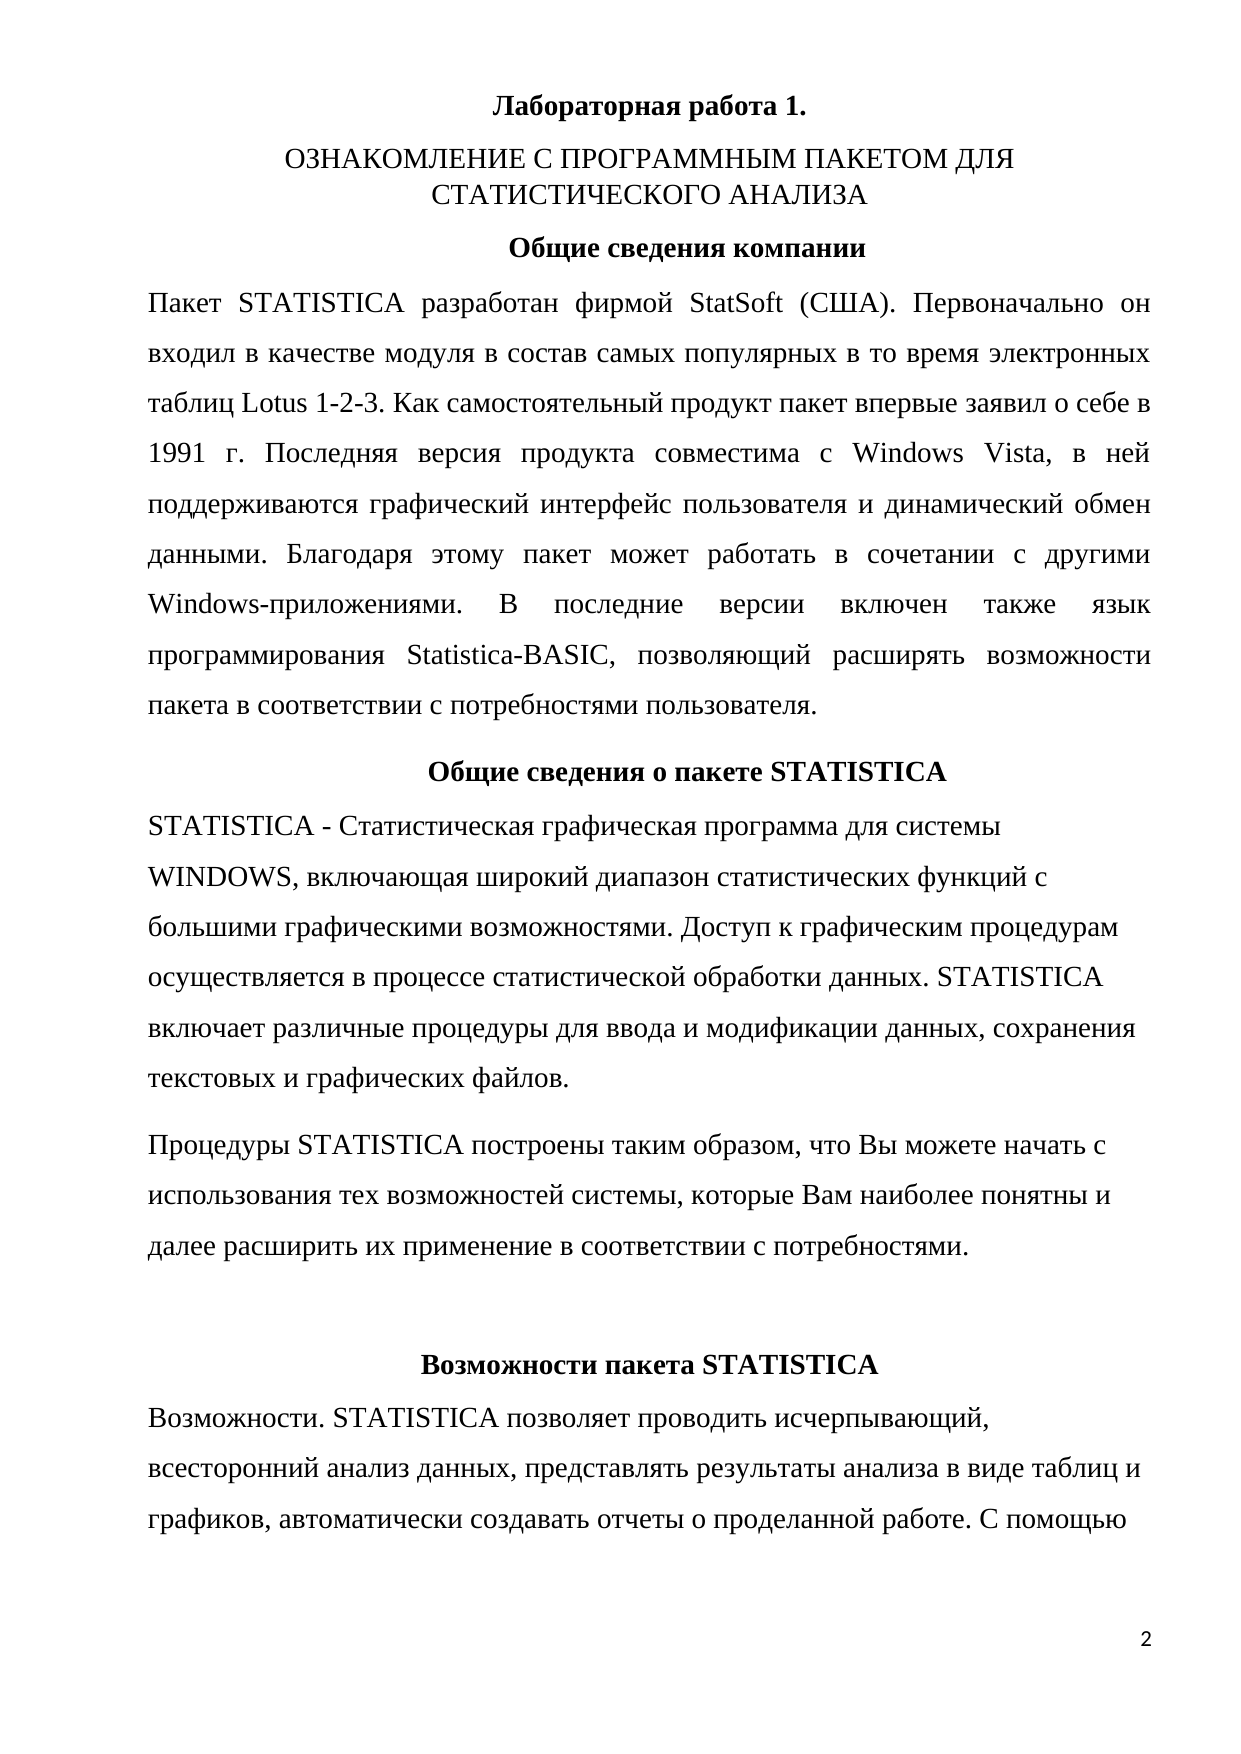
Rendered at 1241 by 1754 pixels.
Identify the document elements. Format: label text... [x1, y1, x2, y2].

text Пакет STATISTICA разработан фирмой StatSoft (США). Первоначально он входил в качестве модуля в состав самых популярных в то время электронных таблиц Lotus 1-2-3. Как самостоятельный продукт пакет впервые заявил о себе в 1991 г. Последняя версия продукта совместима с Windows Vista, в ней поддерживаются графический интерфейс пользователя и динамический обмен данными. Благодаря этому пакет может работать в сочетании с другими Windows-приложениями. В последние версии включен также язык программирования Statistica-BASIC, позволяющий расширять возможности пакета в соответствии с потребностями пользователя. [148, 285, 1152, 721]
text Процедуры STATISTICA построены таким образом, что Вы можете начать с использования тех возможностей системы, которые Вам наиболее понятны и далее расширить их применение в соответствии с потребностями. [148, 1127, 1152, 1261]
text STATISTICA - Статистическая графическая программа для системы WINDOWS, включающая широкий диапазон статистических функций с большими графическими возможностями. Доступ к графическим процедурам осуществляется в процессе статистической обработки данных. STATISTICA включает различные процедуры для ввода и модификации данных, сохранения текстовых и графических файлов. [148, 808, 1152, 1094]
text Возможности пакета STATISTICA [148, 1347, 1152, 1381]
text Общие сведения о пакете STATISTICA [223, 754, 1152, 788]
text Общие сведения компании [223, 230, 1152, 264]
text Лабораторная работа 1. [148, 88, 1152, 122]
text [148, 1400, 1152, 1534]
text ОЗНАКОМЛЕНИЕ С ПРОГРАММНЫМ ПАКЕТОМ ДЛЯ СТАТИСТИЧЕСКОГО АНАЛИЗА [148, 141, 1152, 211]
